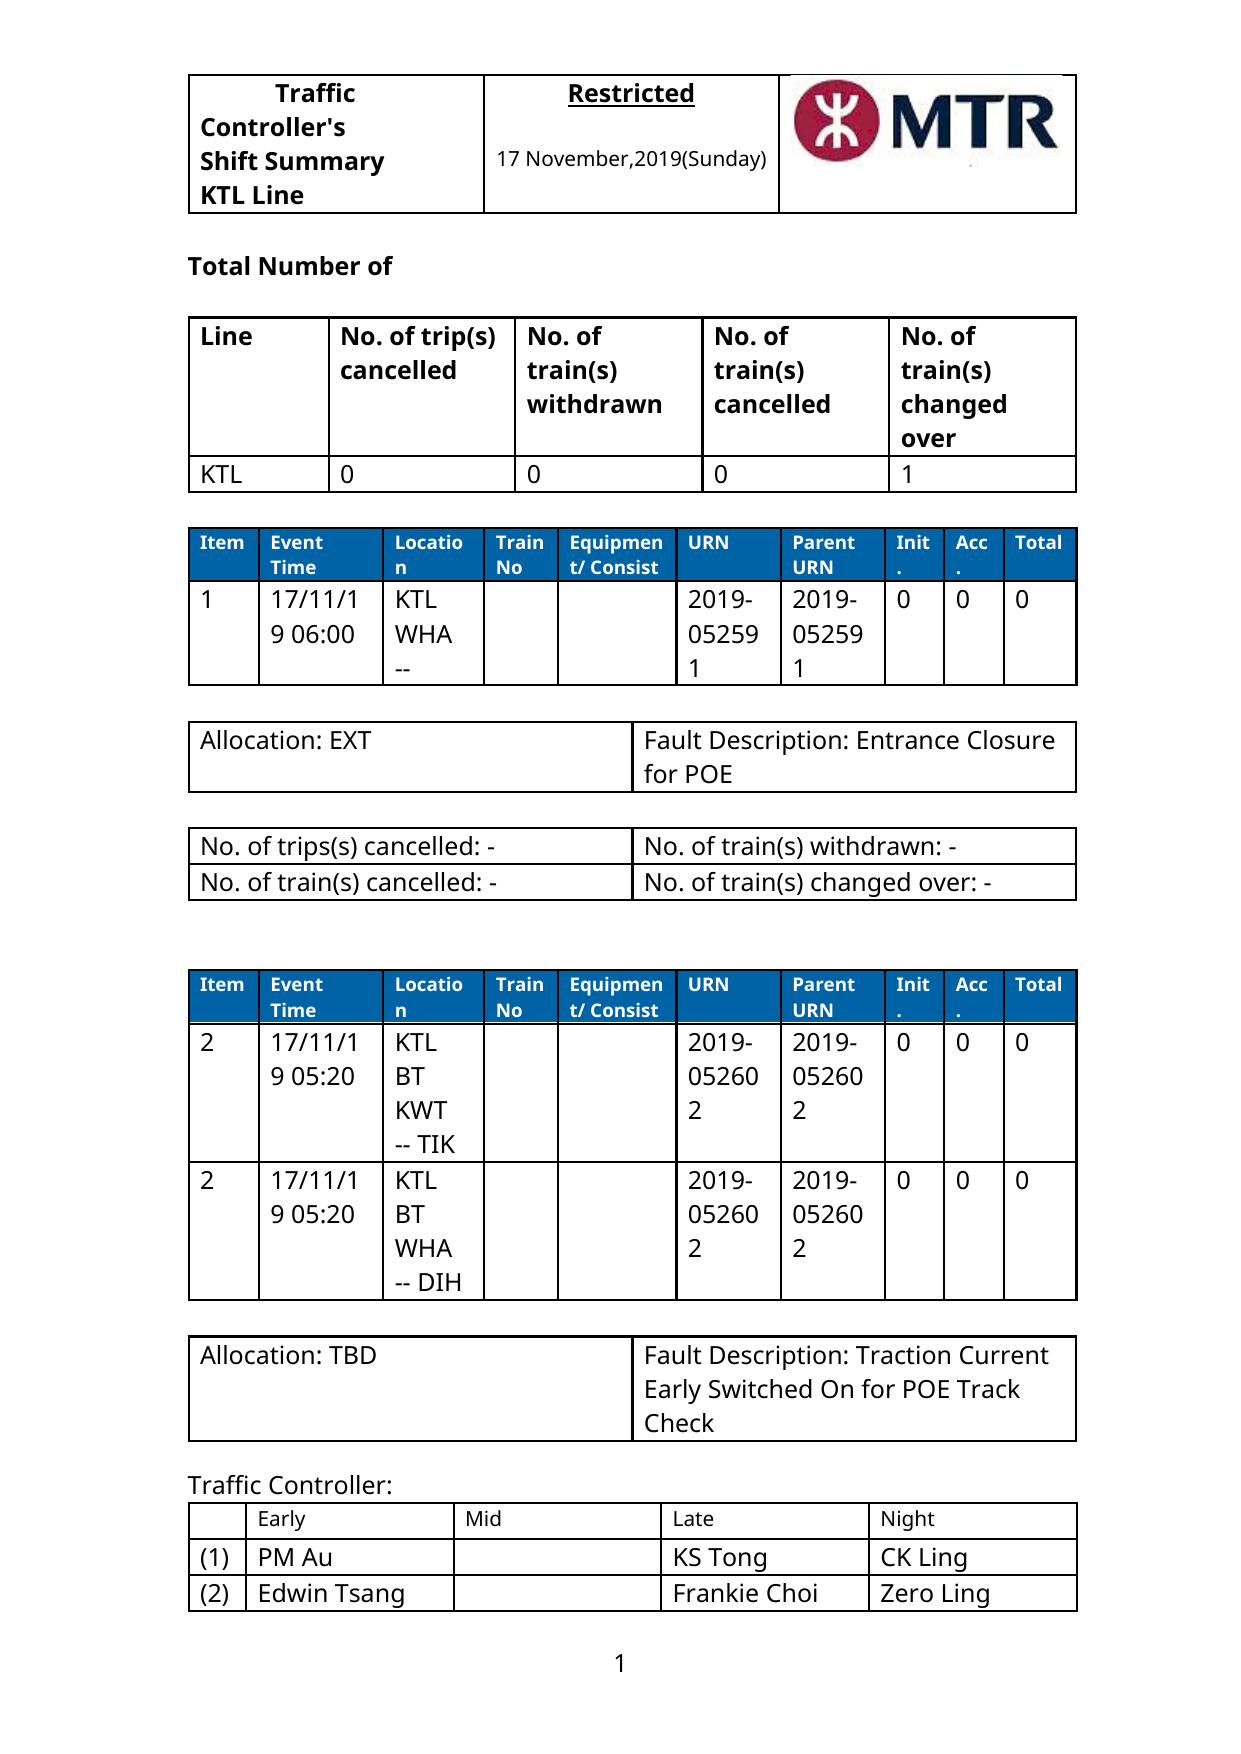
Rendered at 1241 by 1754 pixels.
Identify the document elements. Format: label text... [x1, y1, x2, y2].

table_header Item [190, 971, 258, 1022]
table_header No. of train(s) changed over [890, 319, 1075, 455]
table_cell 2019-052591 [782, 582, 884, 684]
table_header Allocation: EXT [190, 723, 631, 791]
table_header No. of trip(s) cancelled [330, 319, 514, 455]
table_header No. of train(s) withdrawn [516, 319, 701, 455]
table_cell 2 [190, 1163, 258, 1299]
table_cell 0 [1005, 1163, 1075, 1299]
table_cell No. of train(s) changed over: - [634, 865, 1075, 899]
table_cell KTL [190, 457, 328, 491]
table_header Fault Description: Traction Current Early Switched On for POE Track Check [634, 1338, 1075, 1439]
table_header Equipment/ Consist [559, 529, 675, 580]
table_cell 17/11/19 05:20 [260, 1025, 382, 1161]
table_header Line [190, 319, 328, 455]
table_cell [559, 1163, 675, 1299]
table_header Train No [485, 971, 557, 1022]
table_cell [559, 1025, 675, 1161]
table_cell KTL WHA -- [384, 582, 483, 684]
table_cell 0 [945, 1163, 1003, 1299]
table_header Total [1005, 971, 1075, 1022]
table_cell 0 [886, 1163, 943, 1299]
table_header Init. [886, 971, 943, 1022]
table_cell 0 [516, 457, 701, 491]
table_cell 2019-052602 [782, 1163, 884, 1299]
table_cell 17/11/19 06:00 [260, 582, 382, 684]
table_cell 0 [886, 582, 943, 684]
table_cell [559, 582, 675, 684]
table_header No. of trips(s) cancelled: - [190, 829, 631, 863]
table_header Acc. [945, 971, 1003, 1022]
table_cell 2019-052591 [678, 582, 780, 684]
table_header URN [678, 529, 780, 580]
table_header Train No [485, 529, 557, 580]
table_header Parent URN [782, 971, 884, 1022]
table_cell 1 [190, 582, 258, 684]
table_header Parent URN [782, 529, 884, 580]
table_cell 0 [1005, 1025, 1075, 1161]
table_cell 2019-052602 [678, 1025, 780, 1161]
table_header Location [384, 529, 483, 580]
table_header Acc. [945, 529, 1003, 580]
table_cell [485, 1025, 557, 1161]
table_cell KTL BT WHA -- DIH [384, 1163, 483, 1299]
table_header Location [384, 971, 483, 1022]
table_cell [485, 582, 557, 684]
table_cell No. of train(s) cancelled: - [190, 865, 631, 899]
table_header URN [678, 971, 780, 1022]
table_header Allocation: TBD [190, 1338, 631, 1439]
table_cell 0 [1005, 582, 1075, 684]
table_header No. of train(s) cancelled [704, 319, 888, 455]
table_header Init. [886, 529, 943, 580]
table_header No. of train(s) withdrawn: - [634, 829, 1075, 863]
table_cell 0 [704, 457, 888, 491]
table_cell 2019-052602 [678, 1163, 780, 1299]
table_header Fault Description: Entrance Closure for POE [634, 723, 1075, 791]
table_cell 0 [945, 582, 1003, 684]
table_cell 0 [886, 1025, 943, 1161]
table_header Event Time [260, 971, 382, 1022]
text Total Number of [187, 248, 1053, 282]
table_cell 2019-052602 [782, 1025, 884, 1161]
table_cell 0 [330, 457, 514, 491]
table_cell 2 [190, 1025, 258, 1161]
table_cell 17/11/19 05:20 [260, 1163, 382, 1299]
table_header Equipment/ Consist [559, 971, 675, 1022]
picture [790, 75, 1063, 167]
table_cell KTL BT KWT -- TIK [384, 1025, 483, 1161]
table_header Item [190, 529, 258, 580]
table_header Total [1005, 529, 1075, 580]
table_cell [485, 1163, 557, 1299]
table_cell 1 [890, 457, 1075, 491]
table_cell 0 [945, 1025, 1003, 1161]
table_header Event Time [260, 529, 382, 580]
